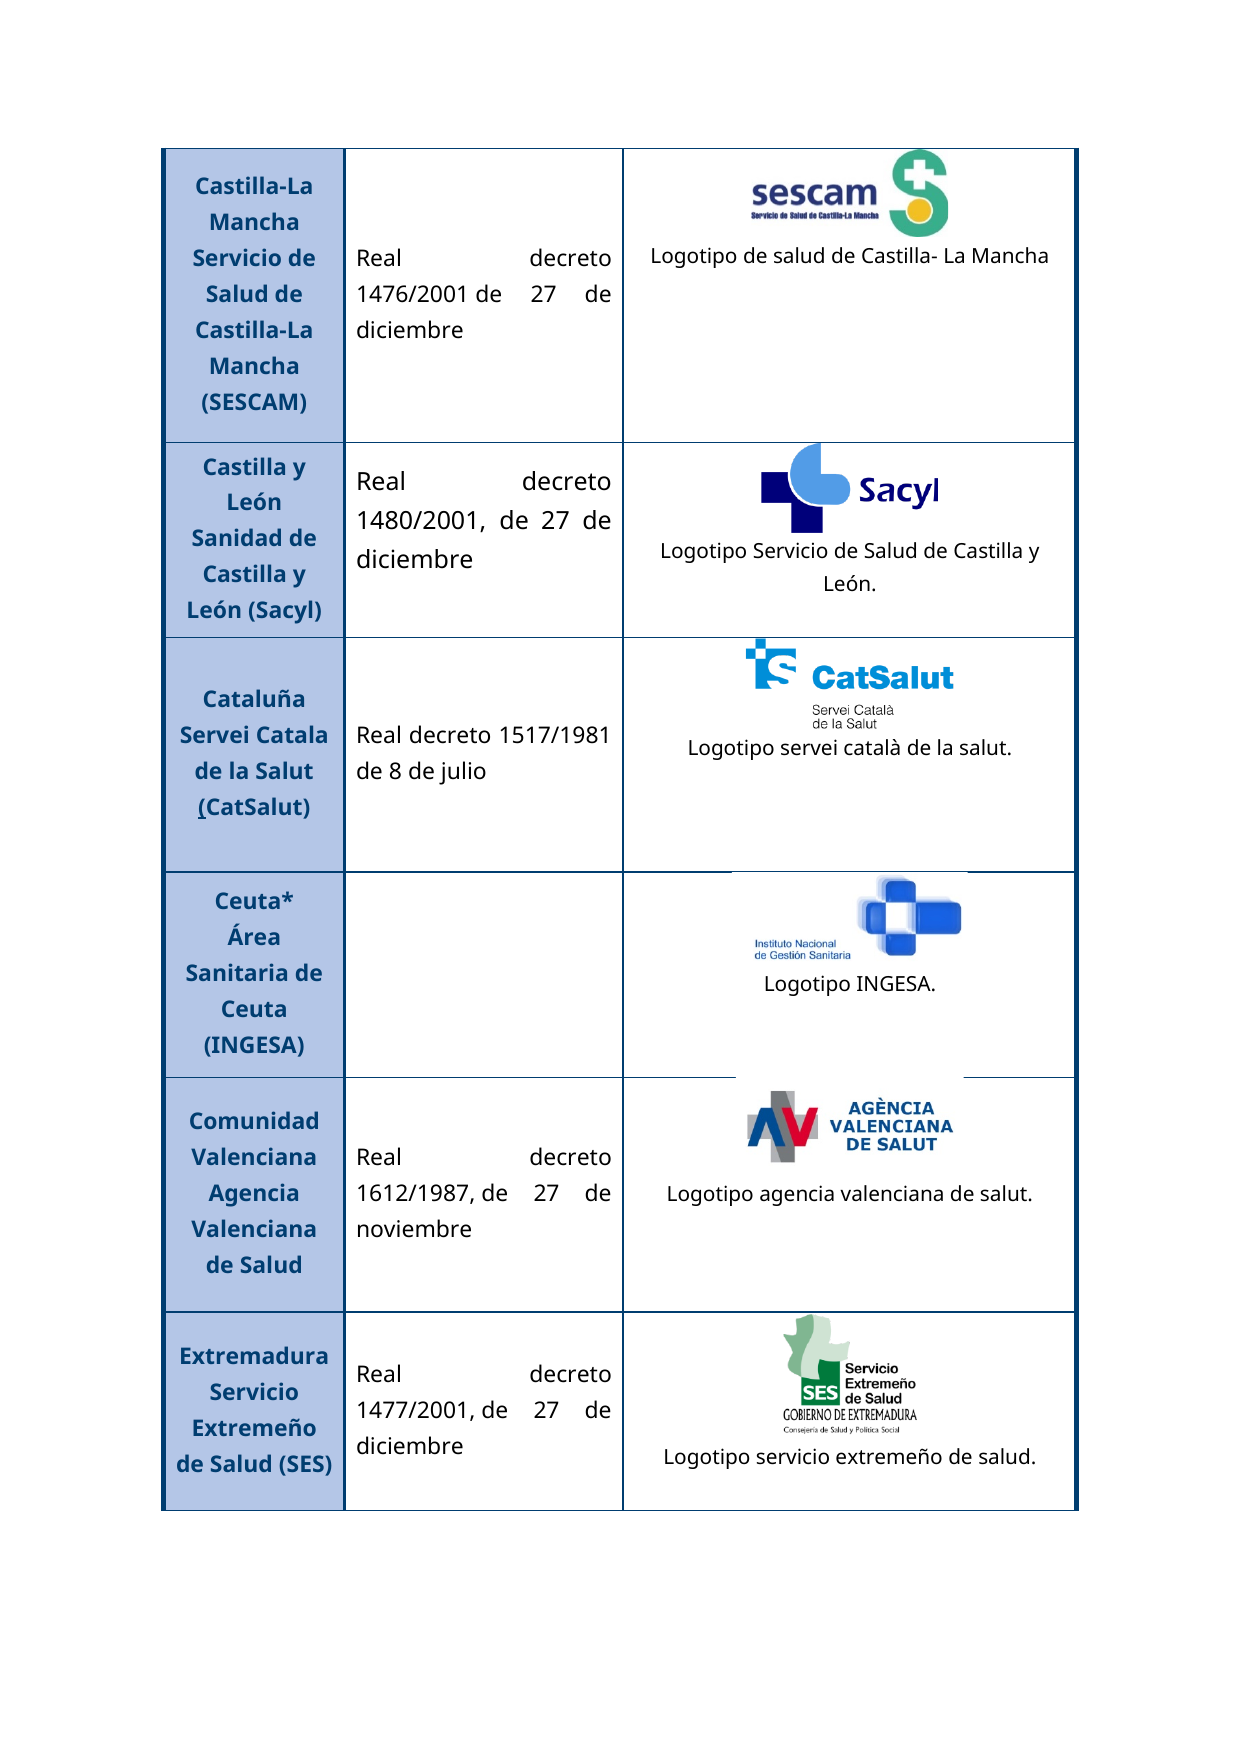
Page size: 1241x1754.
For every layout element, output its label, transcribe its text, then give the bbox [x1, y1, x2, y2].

table_cell Logotipo agencia valenciana de salut. [624, 1078, 1074, 1311]
table_cell Real decreto 1477/2001, de 27 de diciembre [346, 1313, 622, 1510]
picture [761, 443, 938, 533]
table_cell Real decreto 1480/2001, de 27 de diciembre [346, 443, 622, 637]
picture [781, 1312, 919, 1438]
table_cell Cataluña Servei Catala de la Salut (CatSalut) [166, 638, 343, 871]
table_cell Real decreto 1612/1987, de 27 de noviembre [346, 1078, 622, 1311]
table_cell Castilla y León Sanidad de Castilla y León (Sacyl) [166, 443, 343, 637]
picture [735, 1077, 964, 1175]
table_cell Extremadura Servicio Extremeño de Salud (SES) [166, 1313, 343, 1510]
table_cell Logotipo Servicio de Salud de Castilla y León. [624, 443, 1074, 637]
picture [745, 638, 954, 729]
picture [731, 872, 968, 965]
table_cell Logotipo INGESA. [624, 873, 1074, 1076]
picture [756, 649, 765, 658]
table_cell Real decreto 1476/2001 de 27 de diciembre [346, 149, 622, 442]
picture [751, 149, 949, 237]
table_cell Real decreto 1517/1981 de 8 de julio [346, 638, 622, 871]
table_cell Ceuta* Área Sanitaria de Ceuta (INGESA) [166, 873, 343, 1076]
table_cell Comunidad Valenciana Agencia Valenciana de Salud [166, 1078, 343, 1311]
table_cell [346, 873, 622, 1076]
picture [745, 638, 755, 648]
table_cell Logotipo de salud de Castilla- La Mancha [624, 149, 1074, 442]
table_cell Logotipo servicio extremeño de salud. [624, 1313, 1074, 1510]
table_cell Castilla-La Mancha Servicio de Salud de Castilla-La Mancha (SESCAM) [166, 149, 343, 442]
table_cell Logotipo servei català de la salut. [624, 638, 1074, 871]
